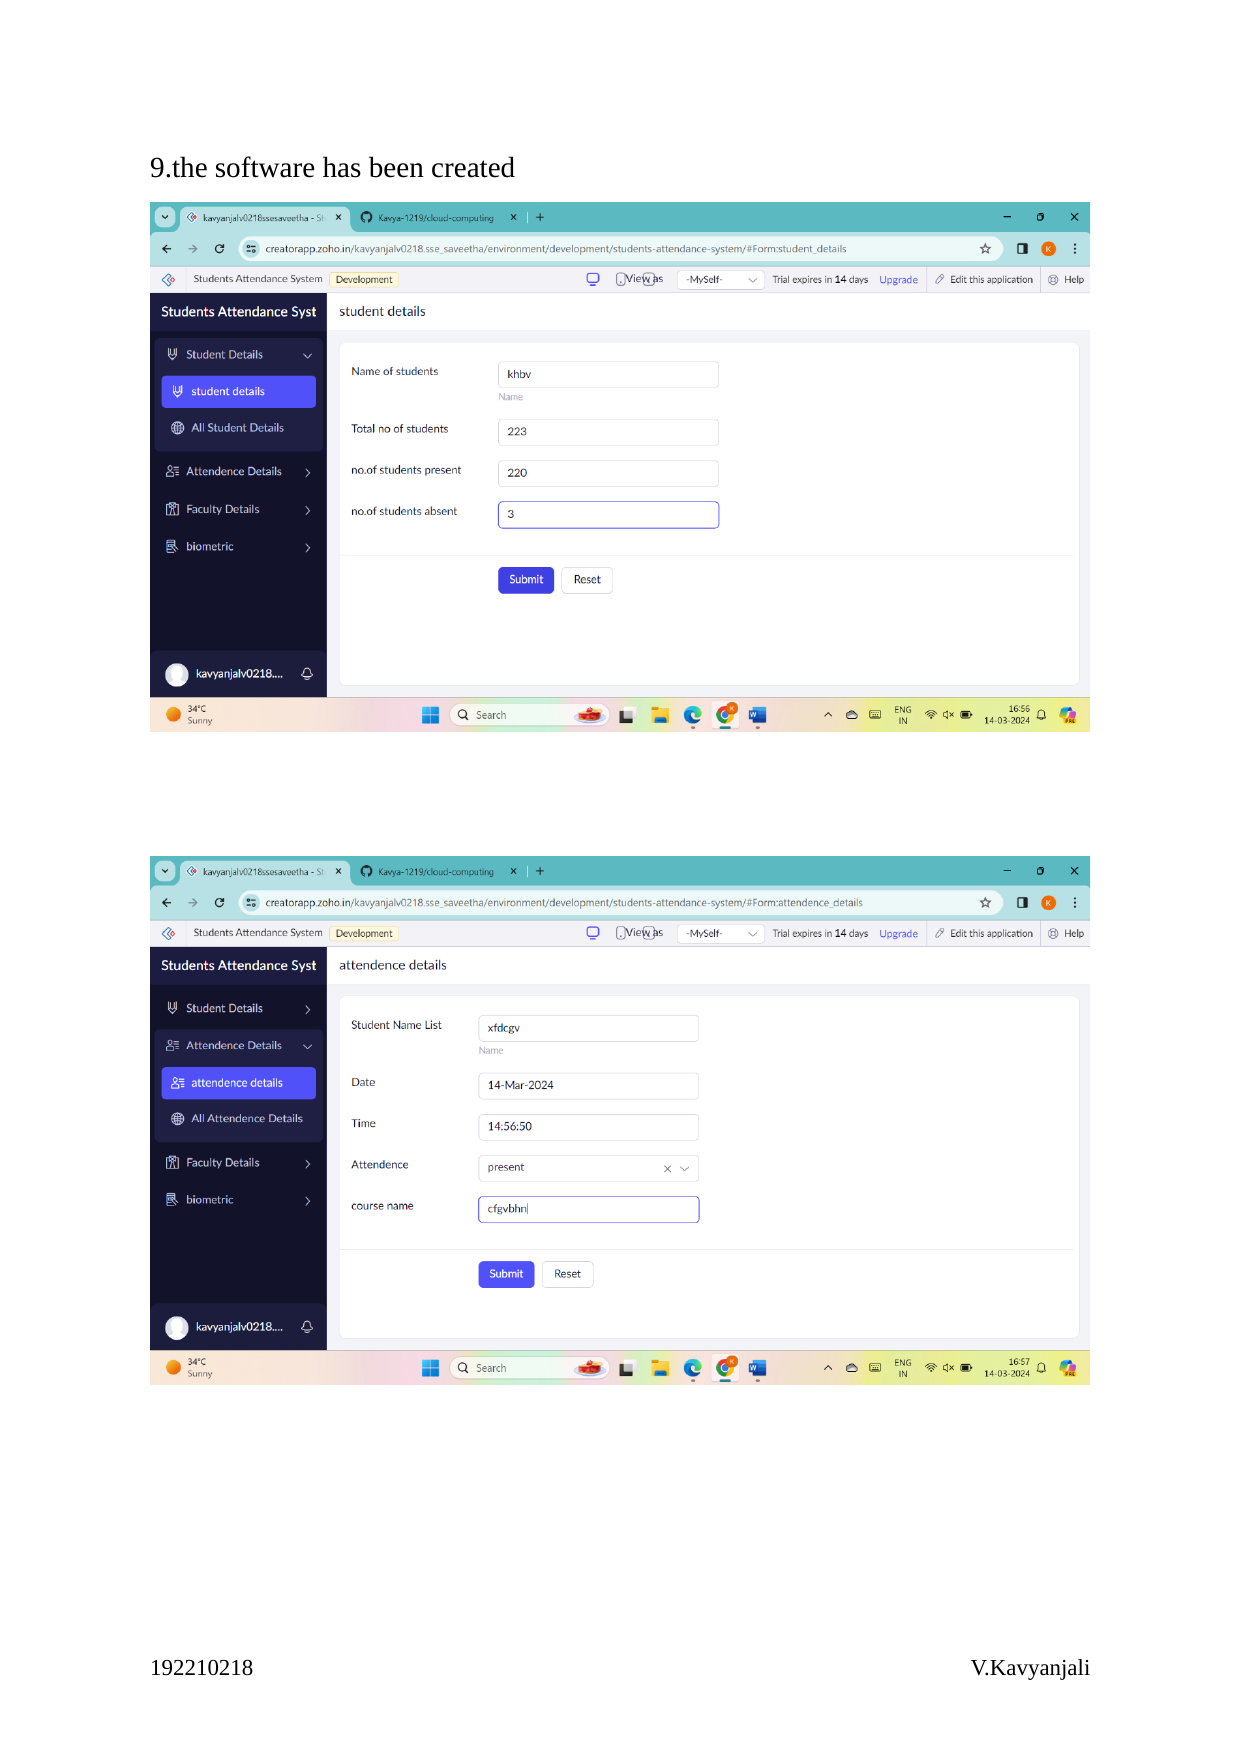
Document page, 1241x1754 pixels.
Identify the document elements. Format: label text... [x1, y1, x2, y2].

picture [150, 856, 1091, 1385]
text 9.the software has been created [150, 150, 1090, 183]
picture [150, 202, 1091, 732]
